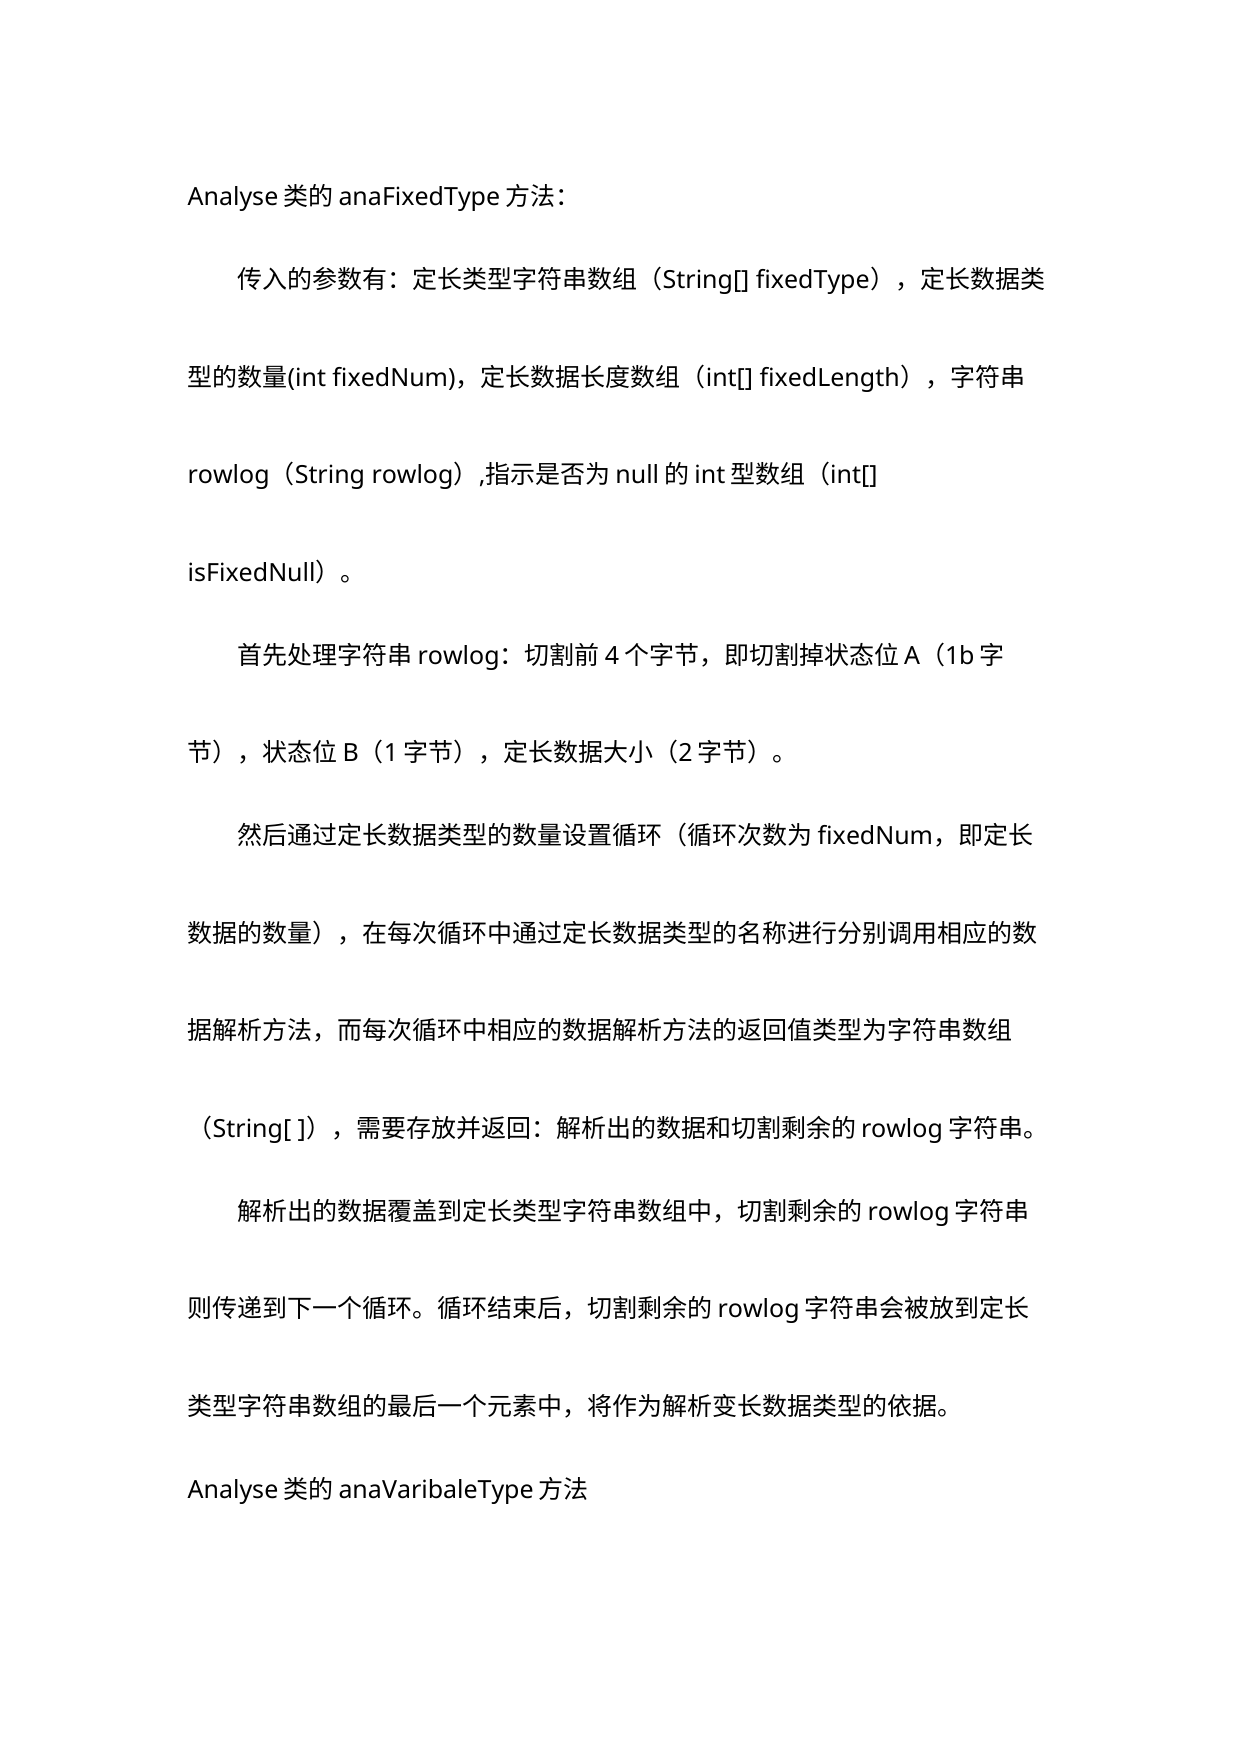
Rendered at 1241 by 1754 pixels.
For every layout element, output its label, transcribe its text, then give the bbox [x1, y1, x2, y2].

text 首先处理字符串rowlog：切割前4个字节，即切割掉状态位A（1b字节），状态位B（1字节），定长数据大小（2字节）。 [187, 621, 1053, 783]
text 解析出的数据覆盖到定长类型字符串数组中，切割剩余的rowlog字符串则传递到下一个循环。循环结束后，切割剩余的rowlog字符串会被放到定长类型字符串数组的最后一个元素中，将作为解析变长数据类型的依据。 [187, 1177, 1053, 1437]
text Analyse类的anaFixedType方法： [187, 162, 1053, 227]
text 传入的参数有：定长类型字符串数组（String[] fixedType），定长数据类型的数量(int fixedNum)，定长数据长度数组（int[] fixedLength），字符串rowlog（String rowlog）,指示是否为null的int型数组（int[] isFixedNull）。 [187, 245, 1053, 603]
text Analyse类的anaVaribaleType方法 [187, 1455, 1053, 1520]
text 然后通过定长数据类型的数量设置循环（循环次数为fixedNum，即定长数据的数量），在每次循环中通过定长数据类型的名称进行分别调用相应的数据解析方法，而每次循环中相应的数据解析方法的返回值类型为字符串数组（String[ ]），需要存放并返回：解析出的数据和切割剩余的rowlog字符串。 [187, 801, 1053, 1159]
